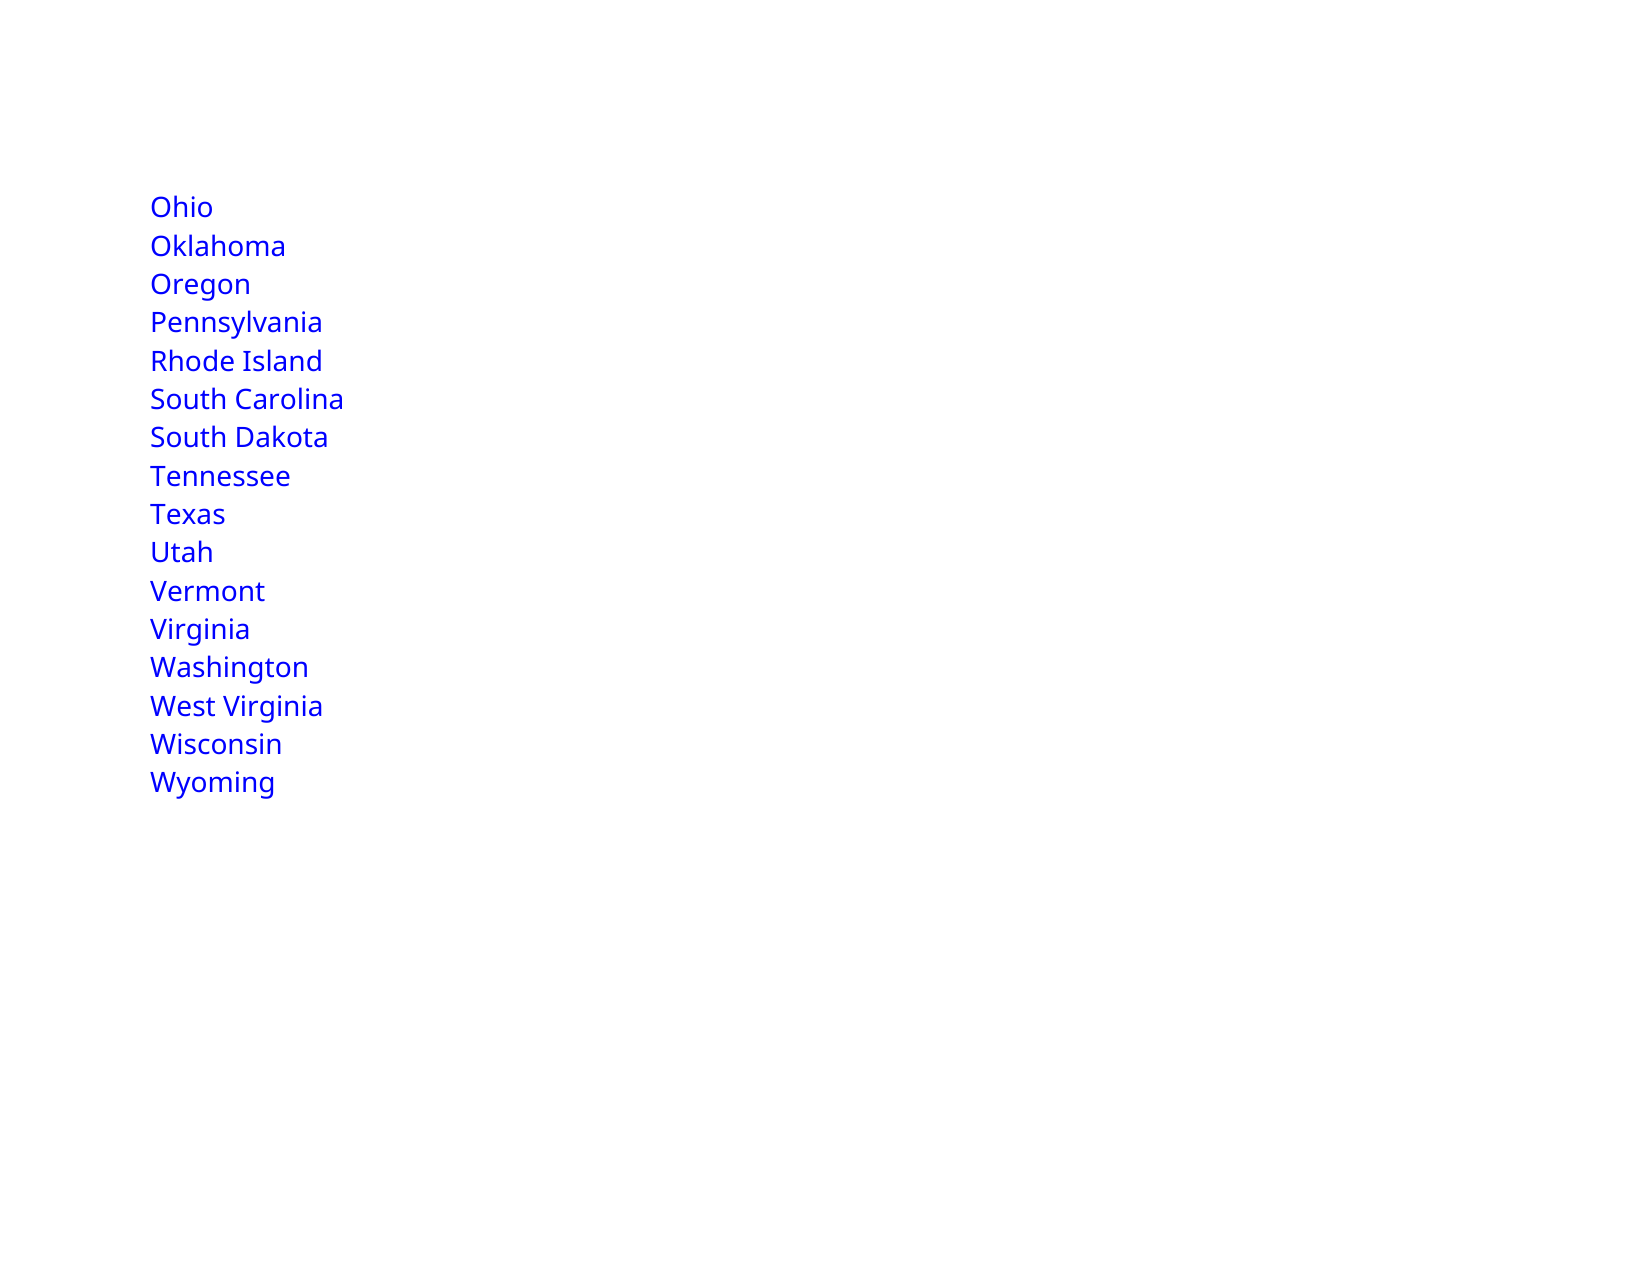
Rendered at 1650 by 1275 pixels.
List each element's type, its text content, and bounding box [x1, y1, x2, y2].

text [150, 187, 1500, 341]
text Rhode Island South Carolina South Dakota Tennessee Texas Utah Vermont Virginia Washington West Virginia Wisconsin Wyoming [150, 341, 1500, 801]
